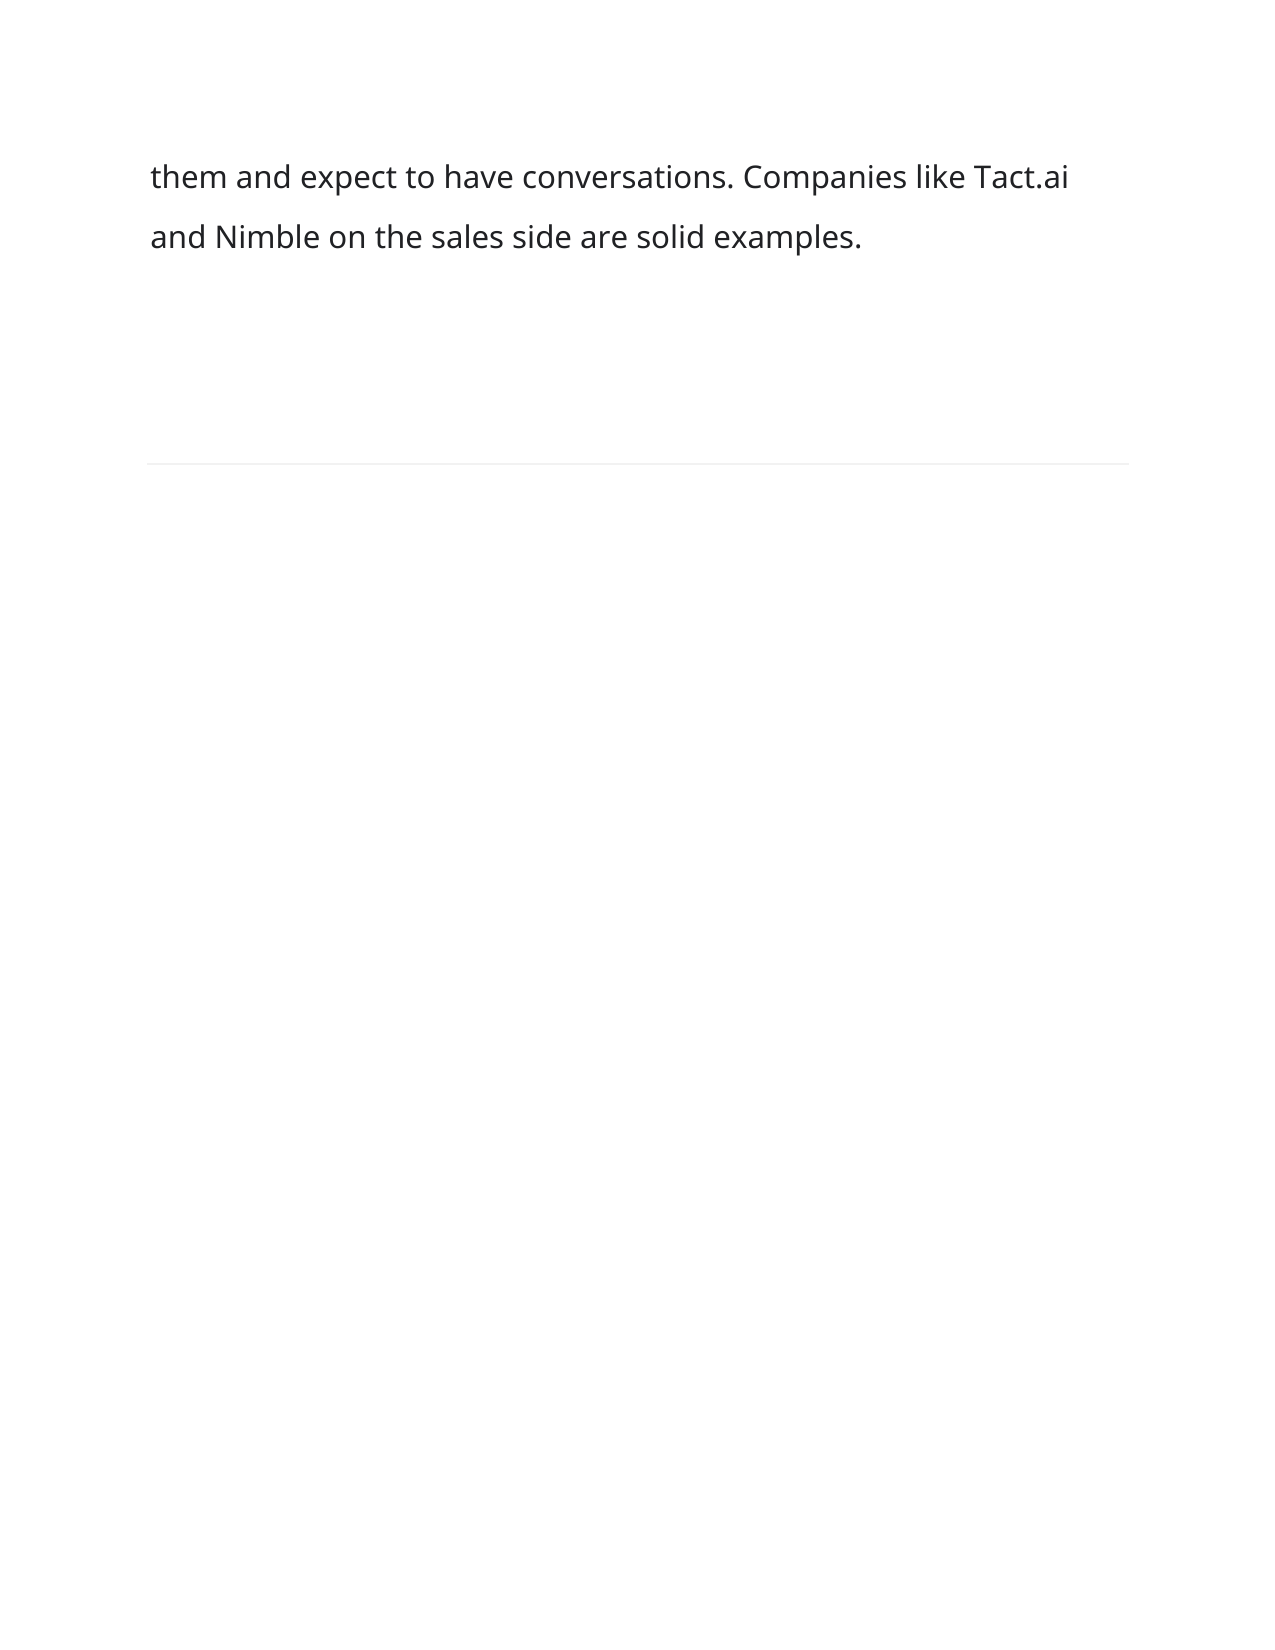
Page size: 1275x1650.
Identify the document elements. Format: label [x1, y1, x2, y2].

text [150, 155, 1122, 258]
